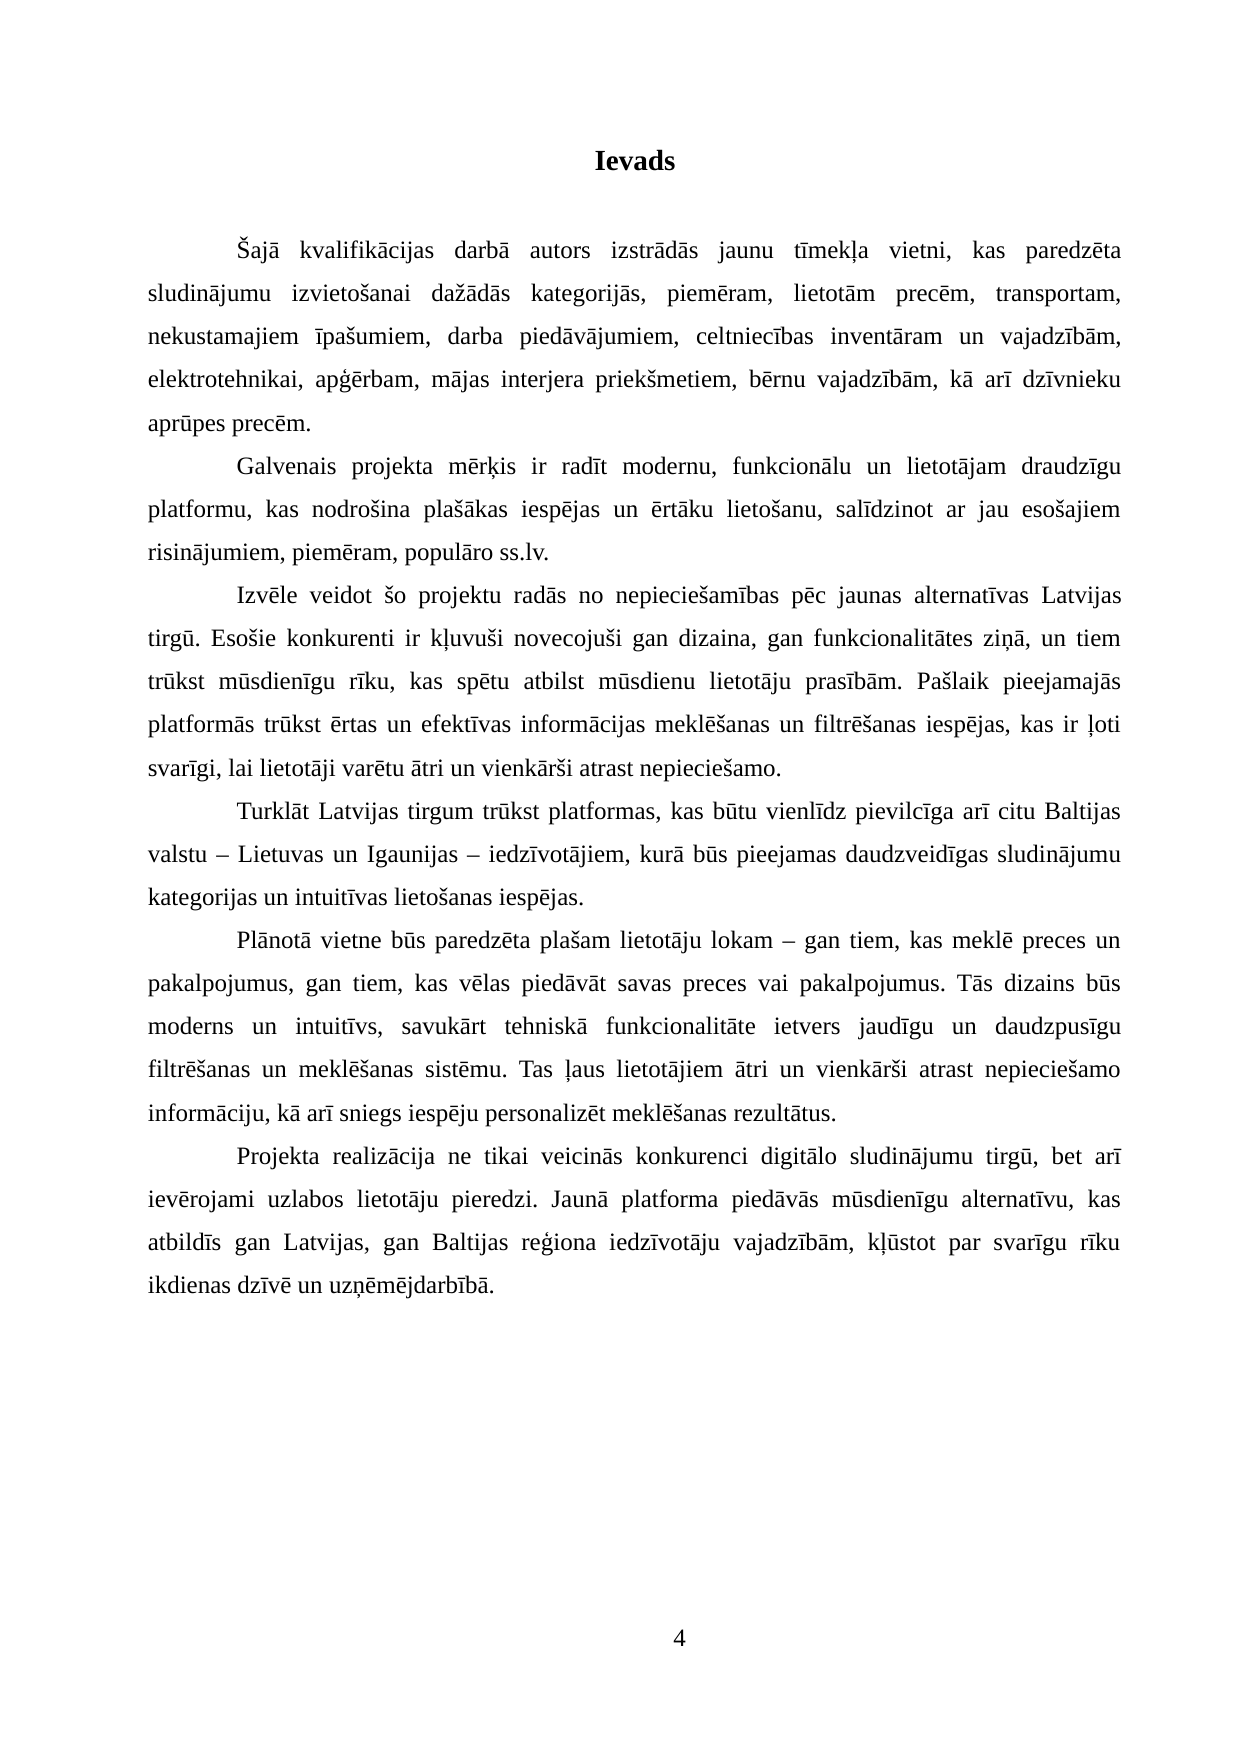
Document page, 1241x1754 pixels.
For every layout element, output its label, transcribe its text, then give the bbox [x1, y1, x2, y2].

subtitle Ievads [148, 143, 1122, 177]
text Galvenais projekta mērķis ir radīt modernu, funkcionālu un lietotājam draudzīgu platformu, kas nodrošina plašākas iespējas un ērtāku lietošanu, salīdzinot ar jau esošajiem risinājumiem, piemēram, populāro ss.lv. [148, 451, 1122, 566]
text Turklāt Latvijas tirgum trūkst platformas, kas būtu vienlīdz pievilcīga arī citu Baltijas valstu – Lietuvas un Igaunijas – iedzīvotājiem, kurā būs pieejamas daudzveidīgas sludinājumu kategorijas un intuitīvas lietošanas iespējas. [148, 796, 1122, 911]
text Plānotā vietne būs paredzēta plašam lietotāju lokam – gan tiem, kas meklē preces un pakalpojumus, gan tiem, kas vēlas piedāvāt savas preces vai pakalpojumus. Tās dizains būs moderns un intuitīvs, savukārt tehniskā funkcionalitāte ietvers jaudīgu un daudzpusīgu filtrēšanas un meklēšanas sistēmu. Tas ļaus lietotājiem ātri un vienkārši atrast nepieciešamo informāciju, kā arī sniegs iespēju personalizēt meklēšanas rezultātus. [148, 925, 1122, 1126]
text Šajā kvalifikācijas darbā autors izstrādās jaunu tīmekļa vietni, kas paredzēta sludinājumu izvietošanai dažādās kategorijās, piemēram, lietotām precēm, transportam, nekustamajiem īpašumiem, darba piedāvājumiem, celtniecības inventāram un vajadzībām, elektrotehnikai, apģērbam, mājas interjera priekšmetiem, bērnu vajadzībām, kā arī dzīvnieku aprūpes precēm. [148, 235, 1122, 436]
text Izvēle veidot šo projektu radās no nepieciešamības pēc jaunas alternatīvas Latvijas tirgū. Esošie konkurenti ir kļuvuši novecojuši gan dizaina, gan funkcionalitātes ziņā, un tiem trūkst mūsdienīgu rīku, kas spētu atbilst mūsdienu lietotāju prasībām. Pašlaik pieejamajās platformās trūkst ērtas un efektīvas informācijas meklēšanas un filtrēšanas iespējas, kas ir ļoti svarīgi, lai lietotāji varētu ātri un vienkārši atrast nepieciešamo. [148, 580, 1122, 781]
text Projekta realizācija ne tikai veicinās konkurenci digitālo sludinājumu tirgū, bet arī ievērojami uzlabos lietotāju pieredzi. Jaunā platforma piedāvās mūsdienīgu alternatīvu, kas atbildīs gan Latvijas, gan Baltijas reģiona iedzīvotāju vajadzībām, kļūstot par svarīgu rīku ikdienas dzīvē un uzņēmējdarbībā. [148, 1141, 1122, 1299]
